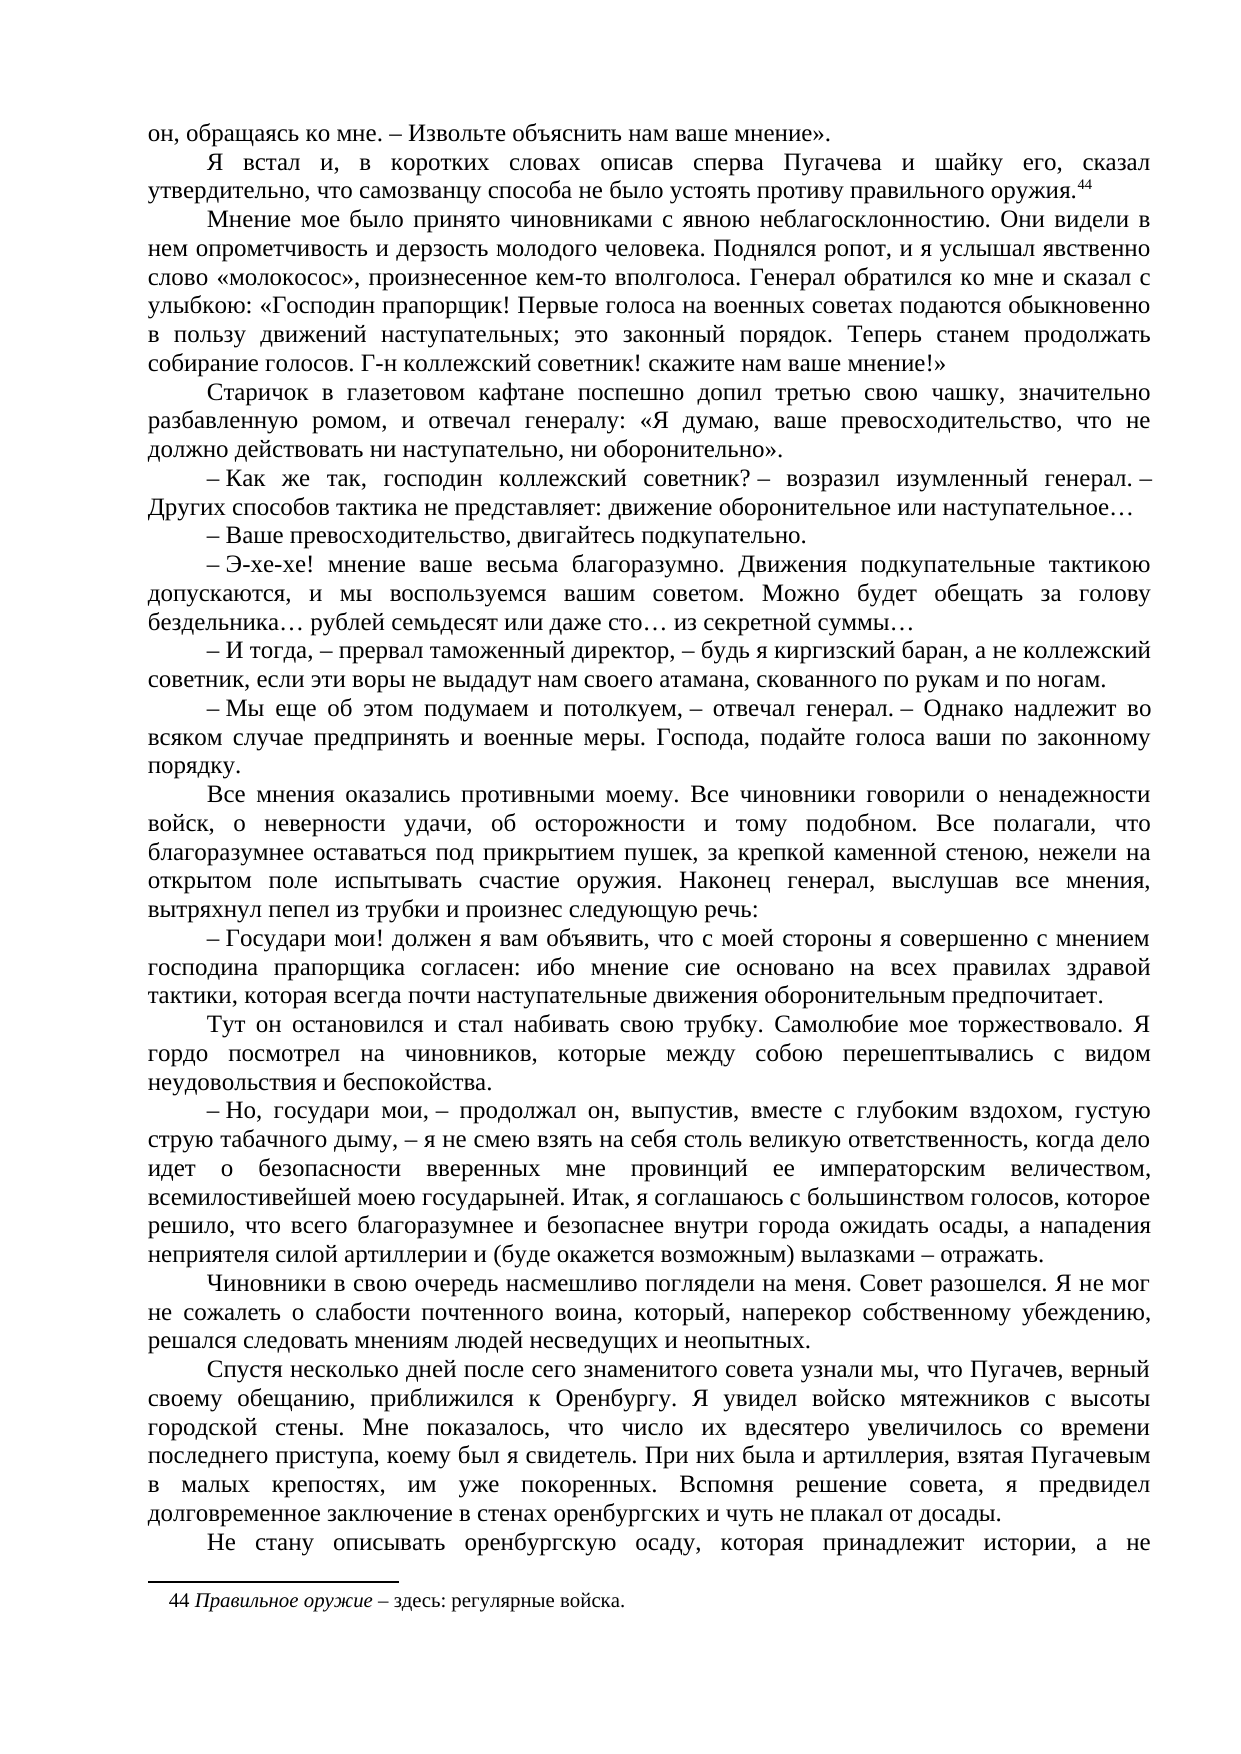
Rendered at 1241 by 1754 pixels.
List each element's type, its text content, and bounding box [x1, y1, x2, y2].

text – Э-хе-хе! мнение ваше весьма благоразумно. Движения подкупательные тактикою допускаются, и мы воспользуемся вашим советом. Можно будет обещать за голову бездельника… рублей семьдесят или даже сто… из секретной суммы… [148, 549, 1152, 636]
text Спустя несколько дней после сего знаменитого совета узнали мы, что Пугачев, верный своему обещанию, приближился к Оренбургу. Я увидел войско мятежников с высоты городской стены. Мне показалось, что число их вдесятеро увеличилось со времени последнего приступа, коему был я свидетель. При них была и артиллерия, взятая Пугачевым в малых крепостях, им уже покоренных. Вспомня решение совета, я предвидел долговременное заключение в стенах оренбургских и чуть не плакал от досады. [148, 1354, 1152, 1527]
text – Но, государи мои, – продолжал он, выпустив, вместе с глубоким вздохом, густую струю табачного дыму, – я не смею взять на себя столь великую ответственность, когда дело идет о безопасности вверенных мне провинций ее императорским величеством, всемилостивейшей моею государыней. Итак, я соглашаюсь с большинством голосов, которое решило, что всего благоразумнее и безопаснее внутри города ожидать осады, а нападения неприятеля силой артиллерии и (буде окажется возможным) вылазками – отражать. [148, 1096, 1152, 1268]
text – Государи мои! должен я вам объявить, что с моей стороны я совершенно с мнением господина прапорщика согласен: ибо мнение сие основано на всех правилах здравой тактики, которая всегда почти наступательные движения оборонительным предпочитает. [148, 923, 1152, 1009]
text Все мнения оказались противными моему. Все чиновники говорили о ненадежности войск, о неверности удачи, об осторожности и тому подобном. Все полагали, что благоразумнее оставаться под прикрытием пушек, за крепкой каменной стеною, нежели на открытом поле испытывать счастие оружия. Наконец генерал, выслушав все мнения, вытряхнул пепел из трубки и произнес следующую речь: [148, 779, 1152, 923]
text – И тогда, – прервал таможенный директор, – будь я киргизский баран, а не коллежский советник, если эти воры не выдадут нам своего атамана, скованного по рукам и по ногам. [148, 636, 1152, 693]
text Мнение мое было принято чиновниками с явною неблагосклонностию. Они видели в нем опрометчивость и дерзость молодого человека. Поднялся ропот, и я услышал явственно слово «молокосос», произнесенное кем-то вполголоса. Генерал обратился ко мне и сказал с улыбкою: «Господин прапорщик! Первые голоса на военных советах подаются обыкновенно в пользу движений наступательных; это законный порядок. Теперь станем продолжать собирание голосов. Г-н коллежский советник! скажите нам ваше мнение!» [148, 204, 1152, 377]
text – Ваше превосходительство, двигайтесь подкупательно. [148, 521, 1152, 549]
text Тут он остановился и стал набивать свою трубку. Самолюбие мое торжествовало. Я гордо посмотрел на чиновников, которые между собою перешептывались с видом неудовольствия и беспокойства. [148, 1009, 1152, 1096]
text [148, 1527, 1152, 1556]
text Я встал и, в коротких словах описав сперва Пугачева и шайку его, сказал утвердительно, что самозванцу способа не было устоять противу правильного оружия. [148, 147, 1152, 204]
text Чиновники в свою очередь насмешливо поглядели на меня. Совет разошелся. Я не мог не сожалеть о слабости почтенного воина, который, наперекор собственному убеждению, решался следовать мнениям людей несведущих и неопытных. [148, 1268, 1152, 1354]
text – Мы еще об этом подумаем и потолкуем, – отвечал генерал. – Однако надлежит во всяком случае предпринять и военные меры. Господа, подайте голоса ваши по законному порядку. [148, 693, 1152, 779]
text – Как же так, господин коллежский советник? – возразил изумленный генерал. – Других способов тактика не представляет: движение оборонительное или наступательное… [148, 463, 1152, 521]
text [148, 118, 1152, 147]
text Старичок в глазетовом кафтане поспешно допил третью свою чашку, значительно разбавленную ромом, и отвечал генералу: «Я думаю, ваше превосходительство, что не должно действовать ни наступательно, ни оборонительно». [148, 377, 1152, 463]
